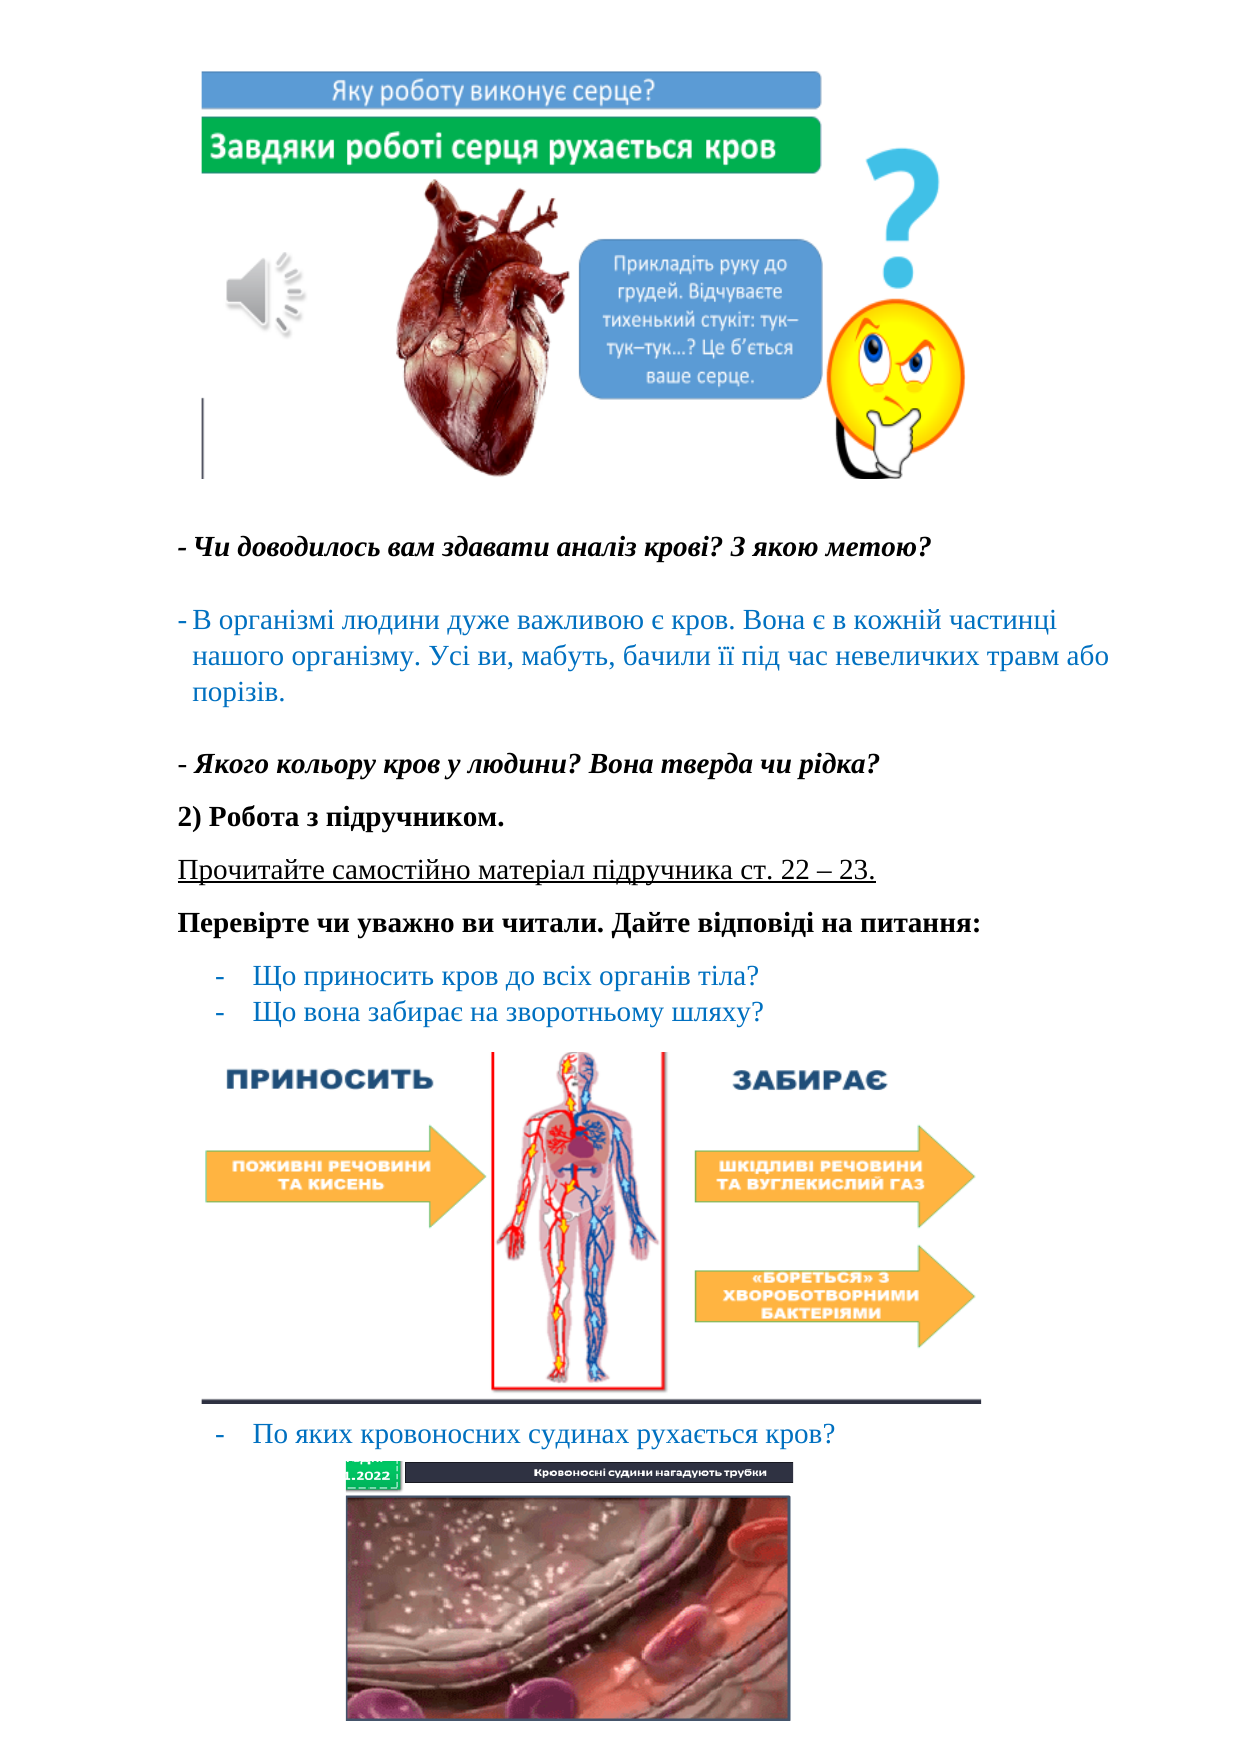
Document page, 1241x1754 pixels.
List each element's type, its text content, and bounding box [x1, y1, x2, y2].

list - Якого кольору кров у людини? Вона тверда чи рідка? [177, 746, 1152, 780]
text Перевірте чи уважно ви читали. Дайте відповіді на питання: [177, 905, 1152, 938]
list По яких кровоносних судинах рухається кров? [215, 1416, 1152, 1450]
picture [201, 68, 966, 479]
picture [201, 1052, 982, 1404]
text Прочитайте самостійно матеріал підручника ст. 22 – 23. [177, 852, 1152, 886]
text 2) Робота з підручником. [177, 799, 1152, 833]
picture [345, 1461, 794, 1721]
list В організмі людини дуже важливою є кров. Вона є в кожній частинці нашого організму. Усі ви, мабуть, бачили її під час невеличких травм або порізів. [177, 602, 1152, 708]
list Чи доводилось вам здавати аналіз крові? З якою метою? [177, 529, 1152, 563]
list Що приносить кров до всіх органів тіла? [215, 958, 1152, 991]
list Що вона забирає на зворотньому шляху? [215, 994, 1152, 1027]
